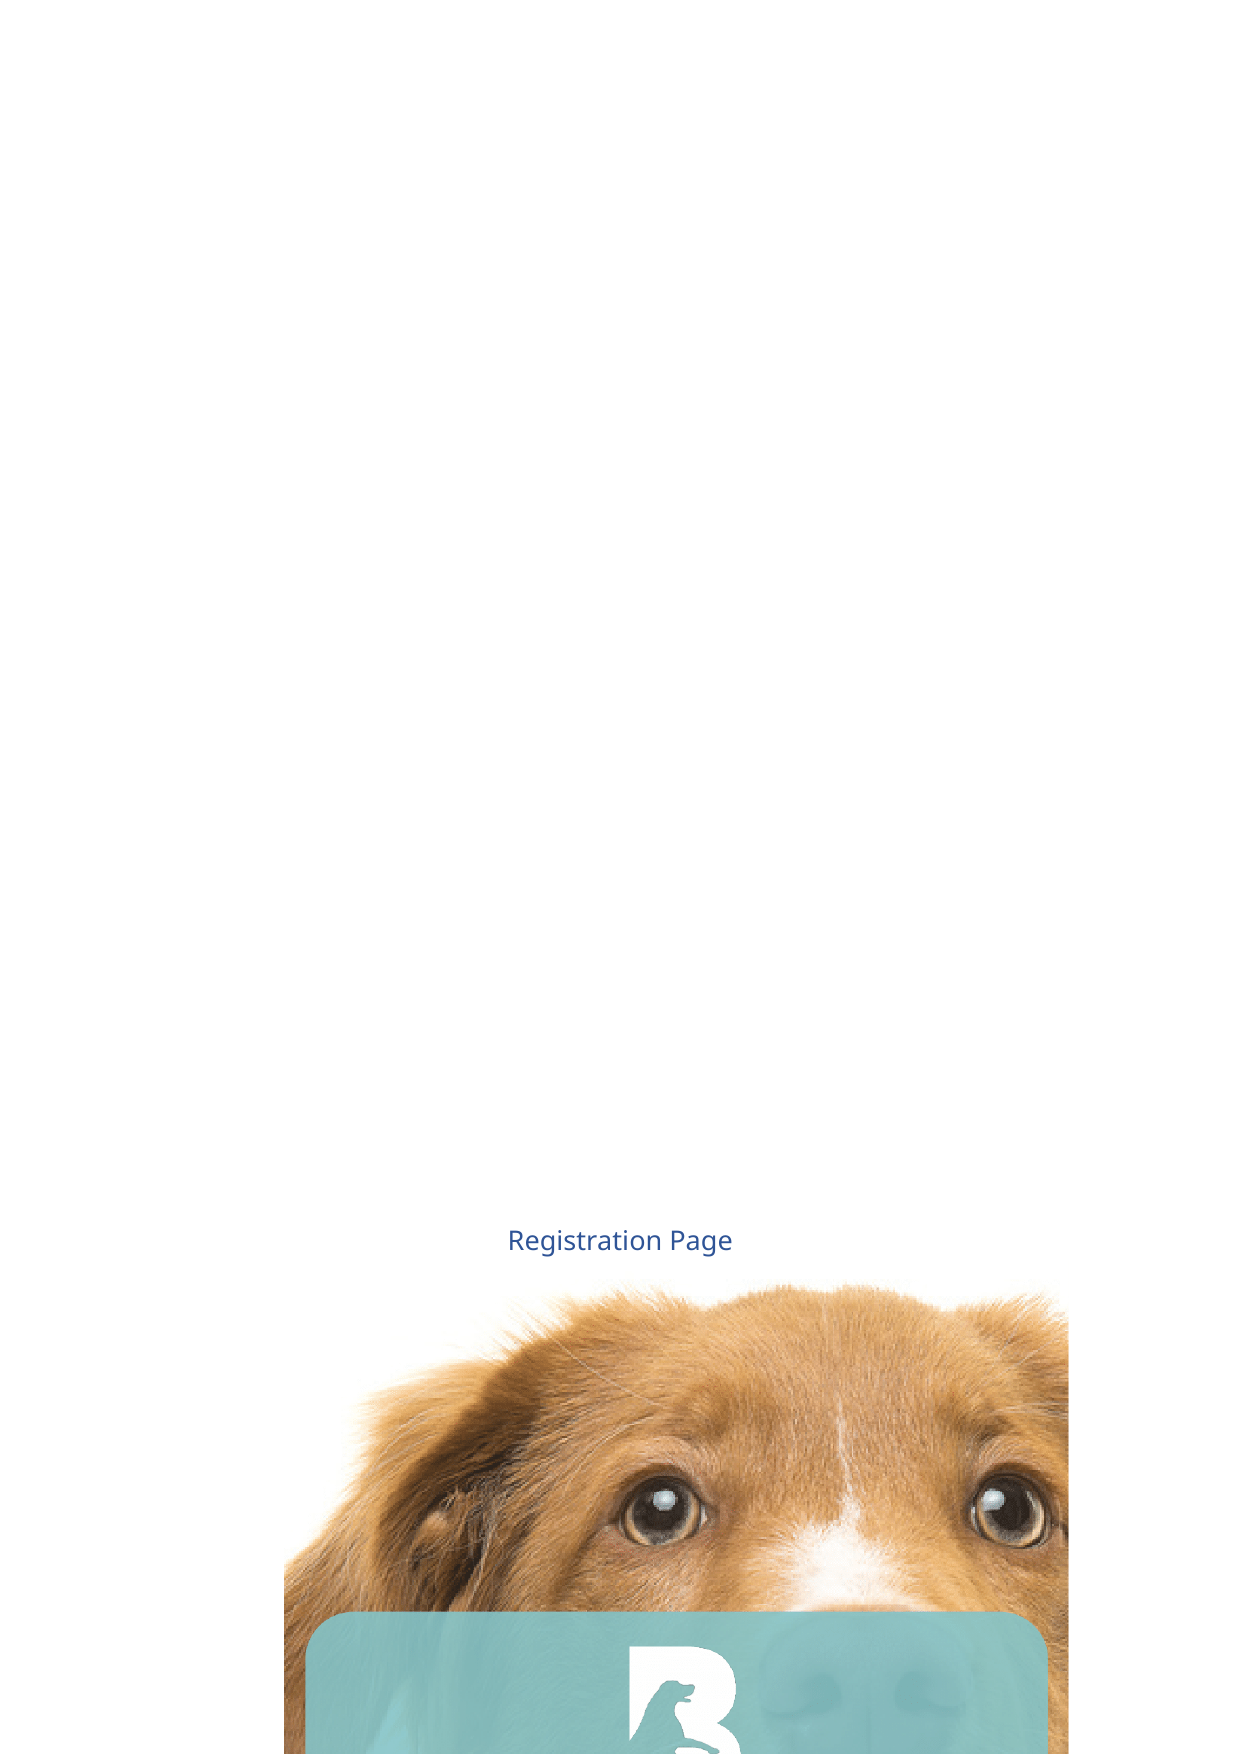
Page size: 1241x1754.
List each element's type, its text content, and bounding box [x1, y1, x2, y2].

picture [284, 1260, 1069, 1754]
subtitle Registration Page [148, 1221, 1093, 1258]
